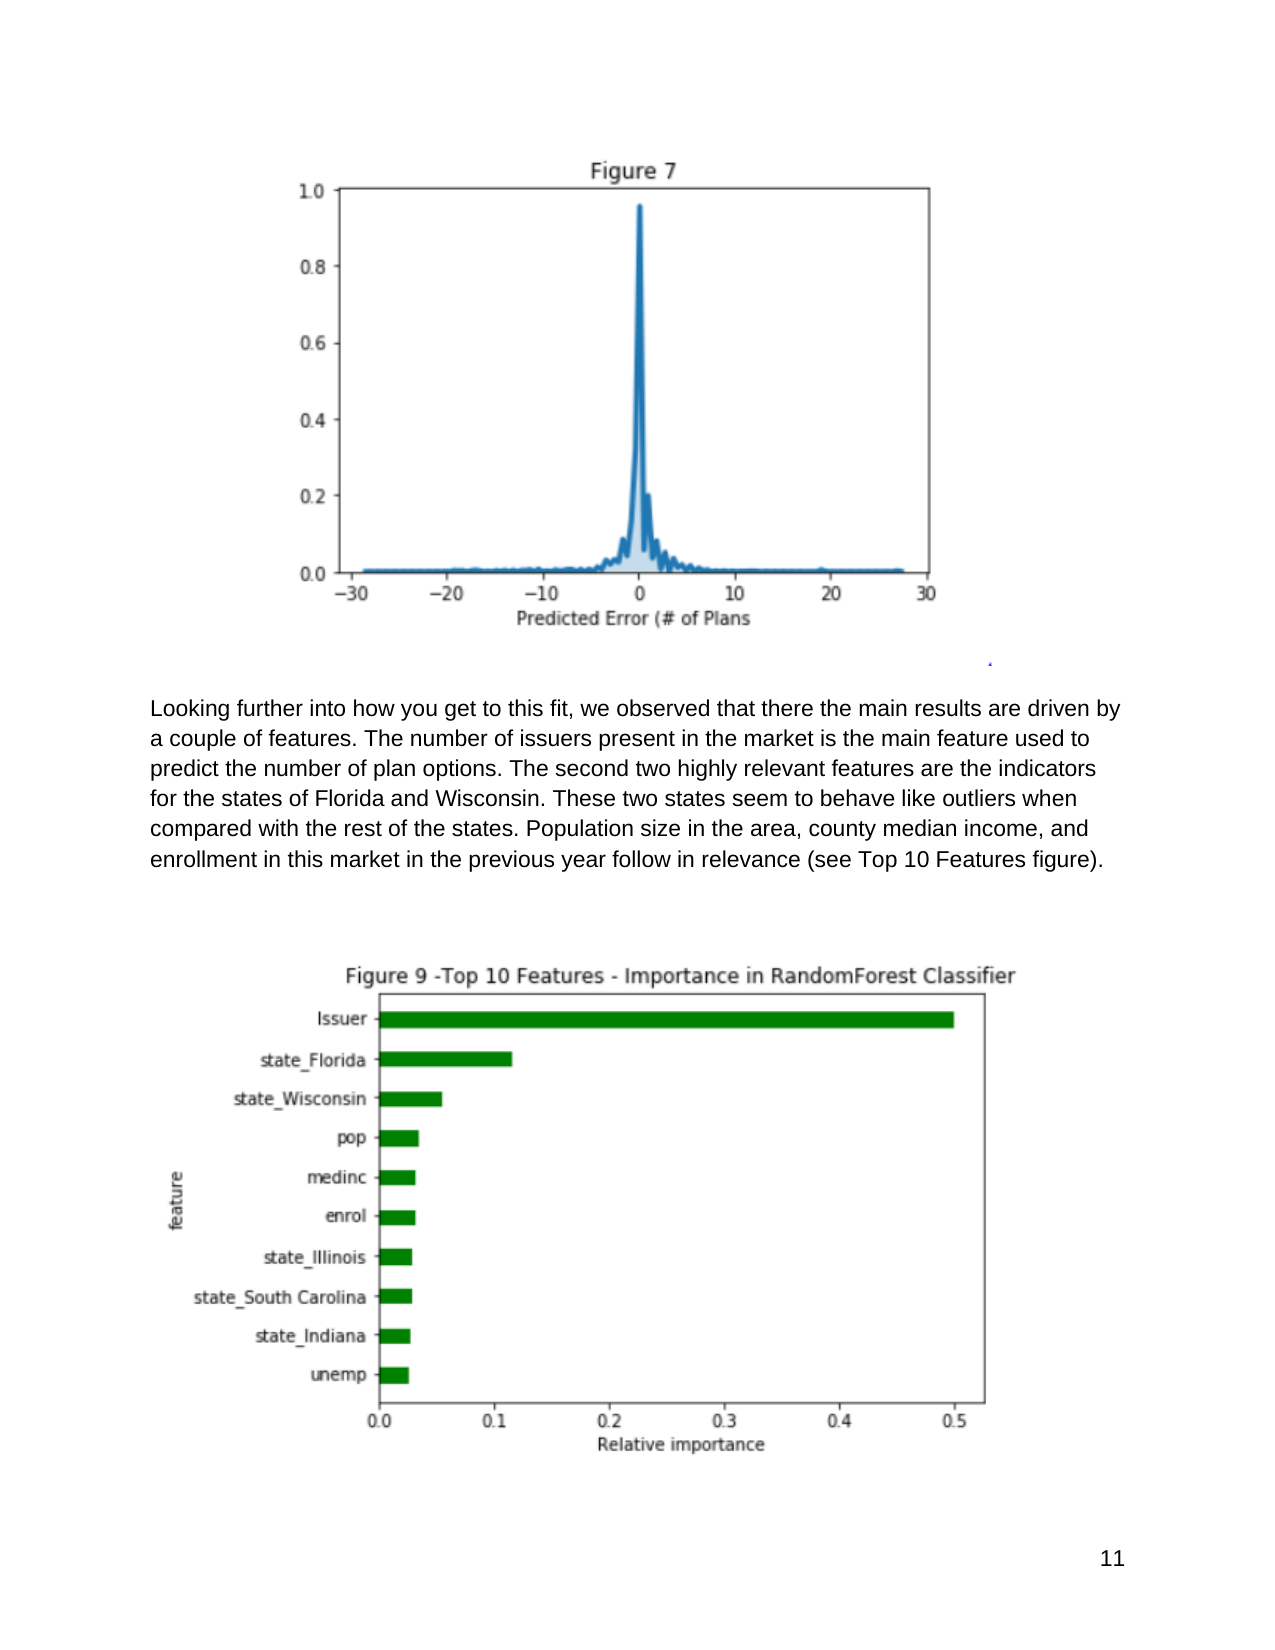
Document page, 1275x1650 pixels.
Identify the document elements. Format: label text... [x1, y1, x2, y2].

text Looking further into how you get to this fit, we observed that there the main results are driven by a couple of features. The number of issuers present in the market is the main feature used to predict the number of plan options. The second two highly relevant features are the indicators for the states of Florida and Wisconsin. These two states seem to behave like outliers when compared with the rest of the states. Population size in the area, county median income, and enrollment in this market in the previous year follow in relevance (see Top 10 Features figure). [150, 694, 1125, 872]
picture [156, 956, 1072, 1463]
picture [283, 150, 992, 666]
